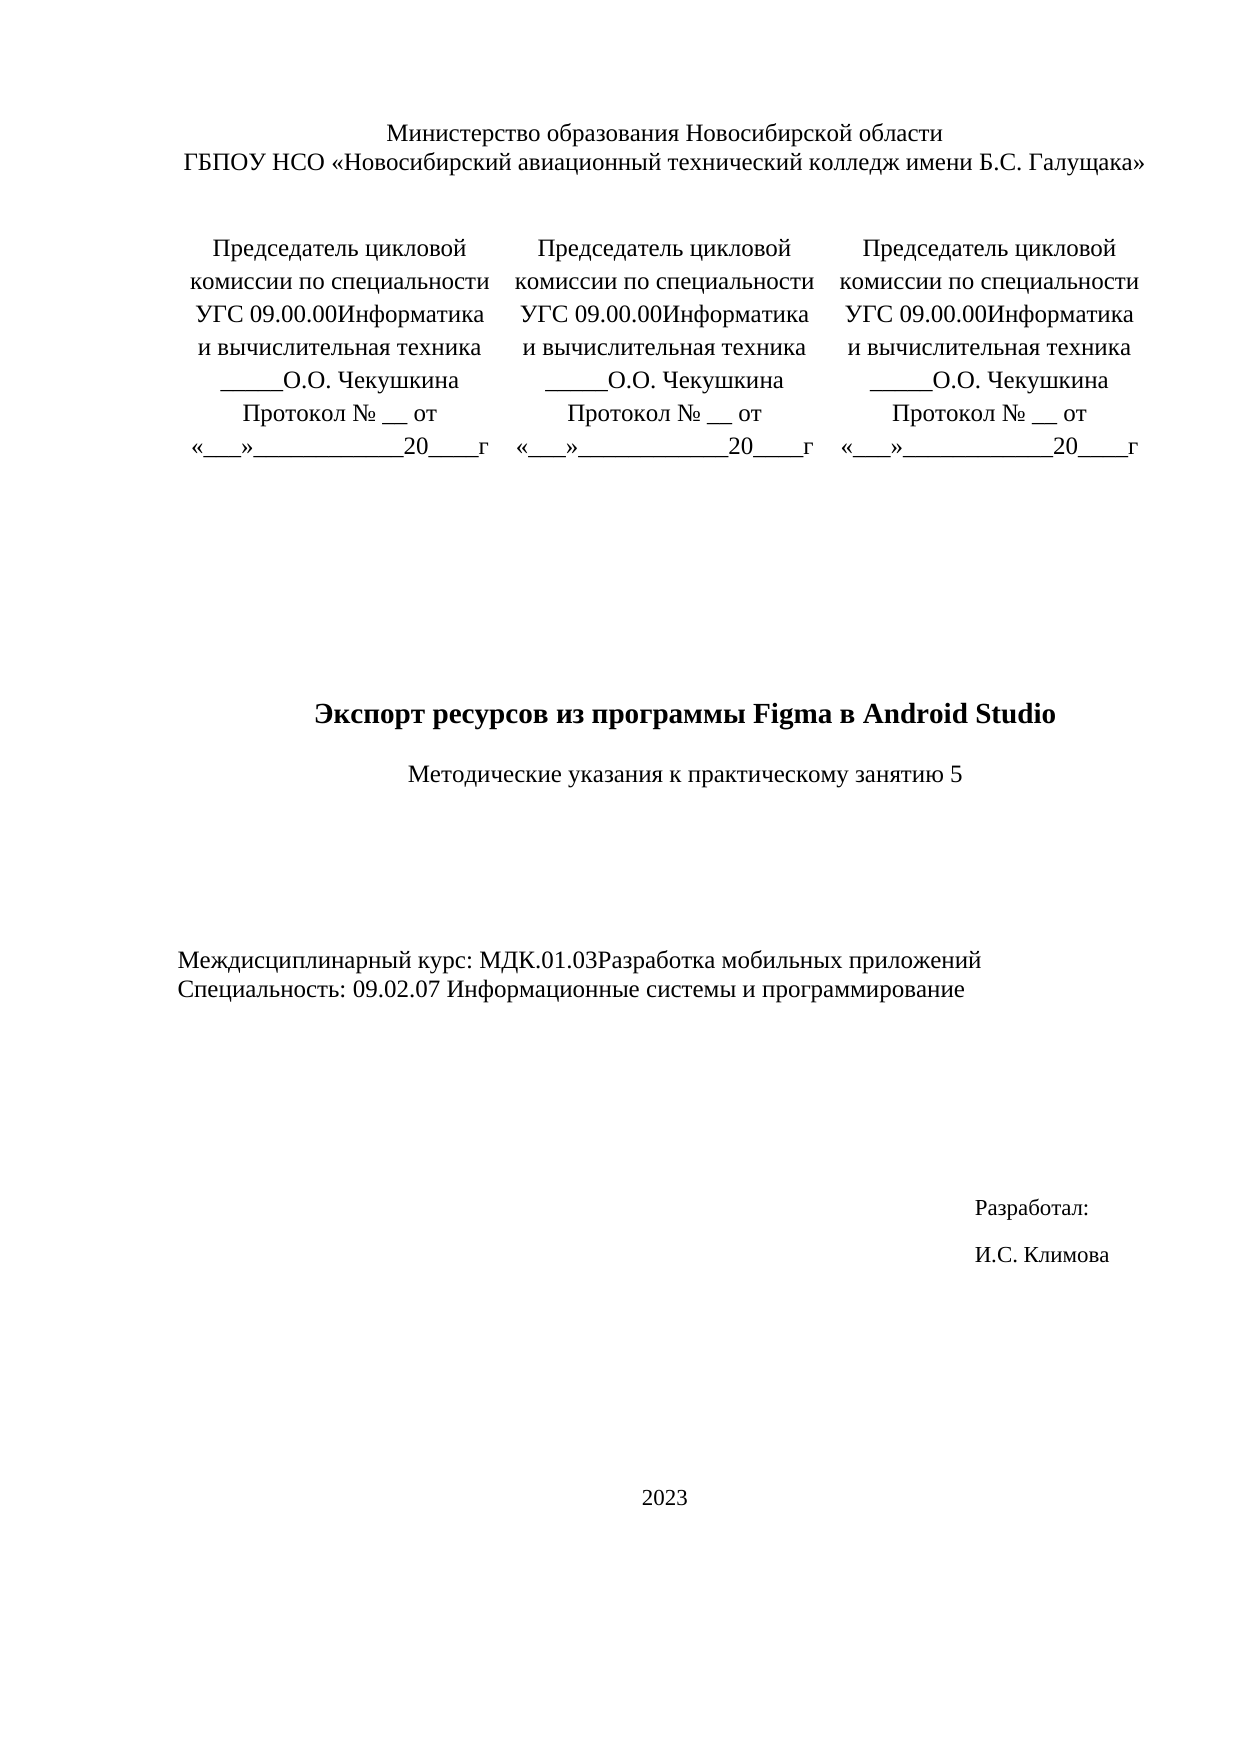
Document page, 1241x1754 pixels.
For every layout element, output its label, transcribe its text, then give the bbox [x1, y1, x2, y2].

table_header Председатель цикловой комиссии по специальности УГС 09.00.00Информатика и вычислительная техника _____О.О. Чекушкина Протокол № __ от «___»____________20____г [502, 233, 827, 465]
text 2023 [177, 1484, 1152, 1511]
subtitle Министерство образования Новосибирской области [177, 118, 1152, 147]
text Разработал: [974, 1194, 1152, 1220]
text Экспорт ресурсов из программы Figma в Android Studio [177, 697, 1134, 730]
text Специальность: 09.02.07 Информационные системы и программирование [177, 974, 1152, 1003]
subtitle ГБПОУ НСО «Новосибирский авиационный технический колледж имени Б.С. Галущака» [177, 147, 1152, 176]
text Методические указания к практическому занятию 5 [177, 759, 1134, 788]
text Междисциплинарный курс: МДК.01.03Разработка мобильных приложений [177, 945, 1152, 974]
text И.С. Климова [974, 1241, 1152, 1267]
table_header Председатель цикловой комиссии по специальности УГС 09.00.00Информатика и вычислительная техника _____О.О. Чекушкина Протокол № __ от «___»____________20____г [177, 233, 502, 465]
table_header Председатель цикловой комиссии по специальности УГС 09.00.00Информатика и вычислительная техника _____О.О. Чекушкина Протокол № __ от «___»____________20____г [827, 233, 1152, 465]
